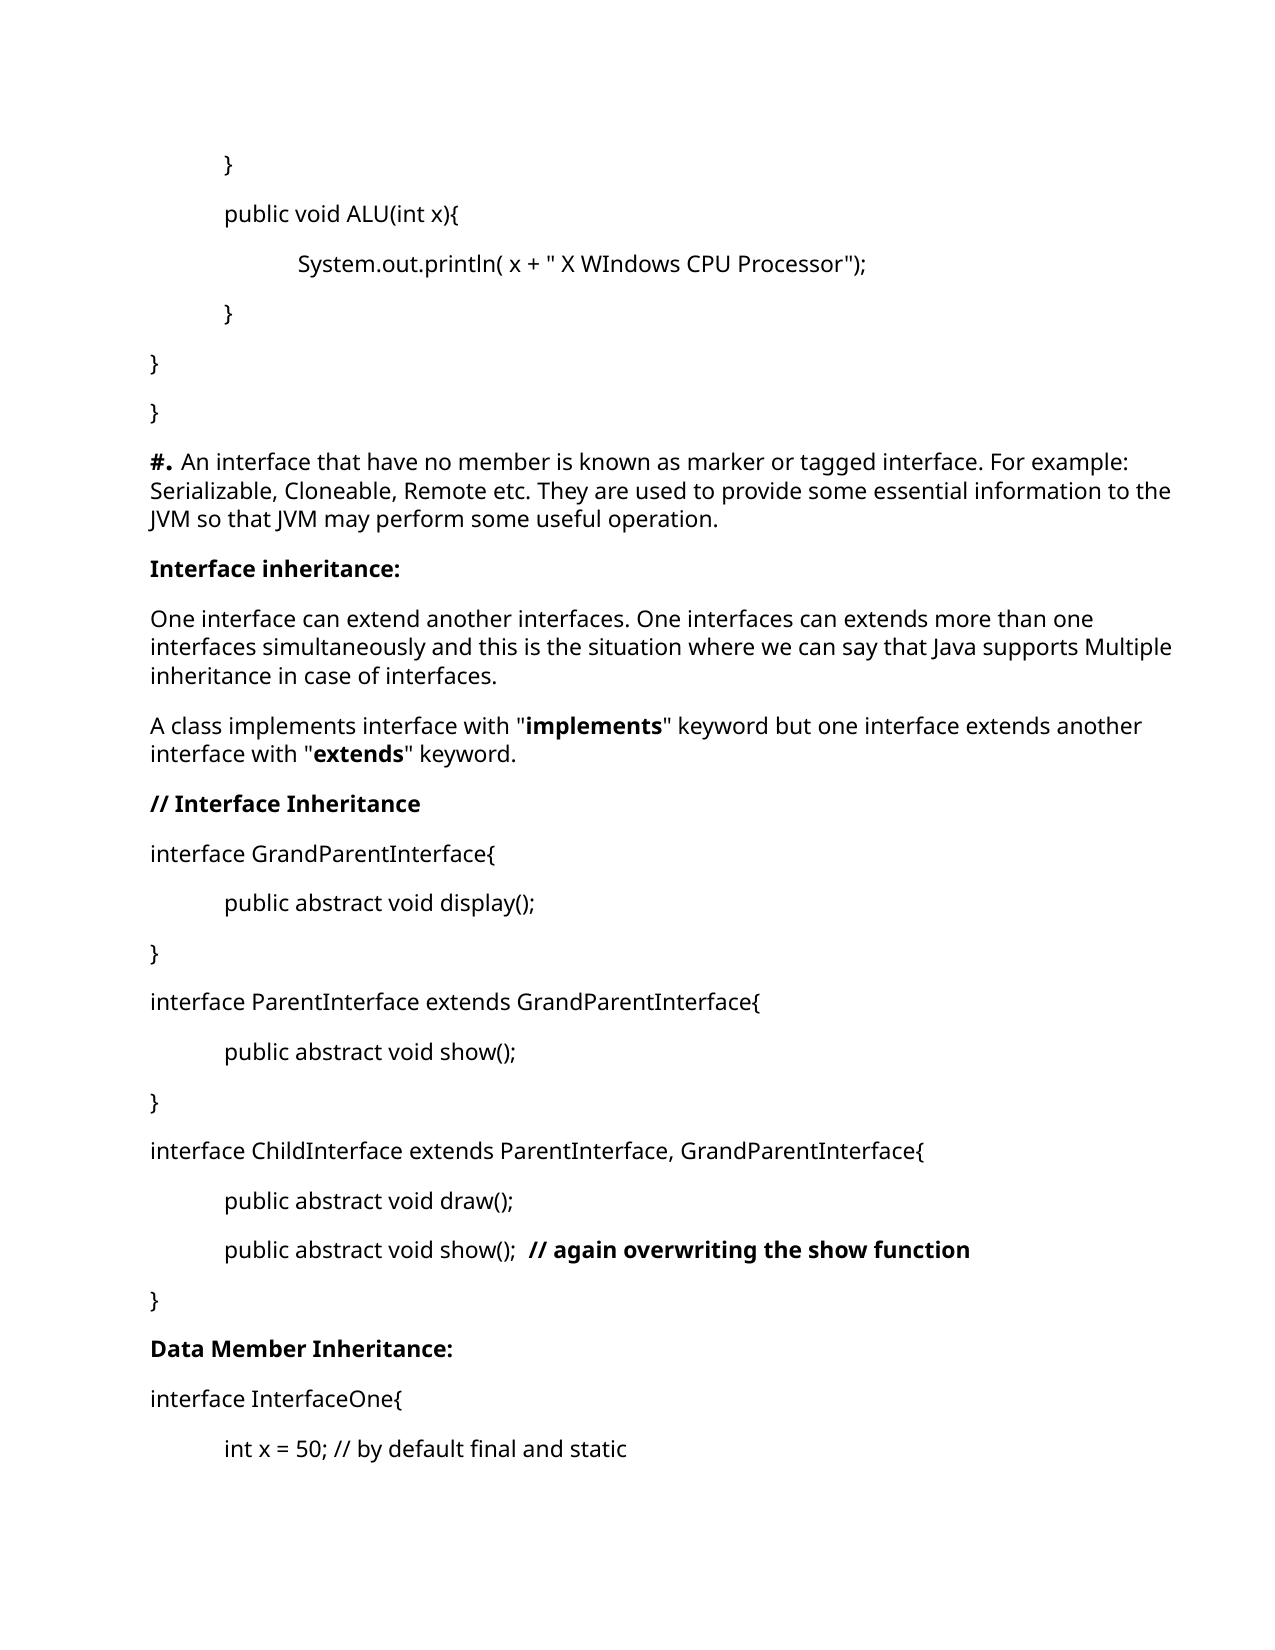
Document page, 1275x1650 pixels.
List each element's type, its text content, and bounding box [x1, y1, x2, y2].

text interface GrandParentInterface{ [150, 839, 1200, 868]
text } [150, 299, 1200, 327]
text } [150, 348, 1200, 377]
text Interface inheritance: [150, 554, 1200, 583]
text #. An interface that have no member is known as marker or tagged interface. For example: Serializable, Cloneable, Remote etc. They are used to provide some essential information to the JVM so that JVM may perform some useful operation. [150, 447, 1200, 534]
text } [150, 938, 1200, 967]
text public abstract void show(); [150, 1037, 1200, 1066]
text public void ALU(int x){ [150, 199, 1200, 228]
text interface InterfaceOne{ [150, 1384, 1200, 1413]
text } [150, 398, 1200, 427]
text A class implements interface with "implements" keyword but one interface extends another interface with "extends" keyword. [150, 711, 1200, 769]
text System.out.println( x + " X WIndows CPU Processor"); [150, 249, 1200, 278]
text } [150, 150, 1200, 179]
text } [150, 1285, 1200, 1314]
text int x = 50; // by default final and static [150, 1434, 1200, 1463]
text } [150, 1087, 1200, 1116]
text interface ChildInterface extends ParentInterface, GrandParentInterface{ [150, 1137, 1200, 1165]
text public abstract void show(); // again overwriting the show function [150, 1236, 1200, 1264]
text Data Member Inheritance: [150, 1335, 1200, 1364]
text public abstract void draw(); [150, 1186, 1200, 1215]
text One interface can extend another interfaces. One interfaces can extends more than one interfaces simultaneously and this is the situation where we can say that Java supports Multiple inheritance in case of interfaces. [150, 604, 1200, 690]
text public abstract void display(); [150, 889, 1200, 917]
text // Interface Inheritance [150, 789, 1200, 818]
text interface ParentInterface extends GrandParentInterface{ [150, 988, 1200, 1017]
